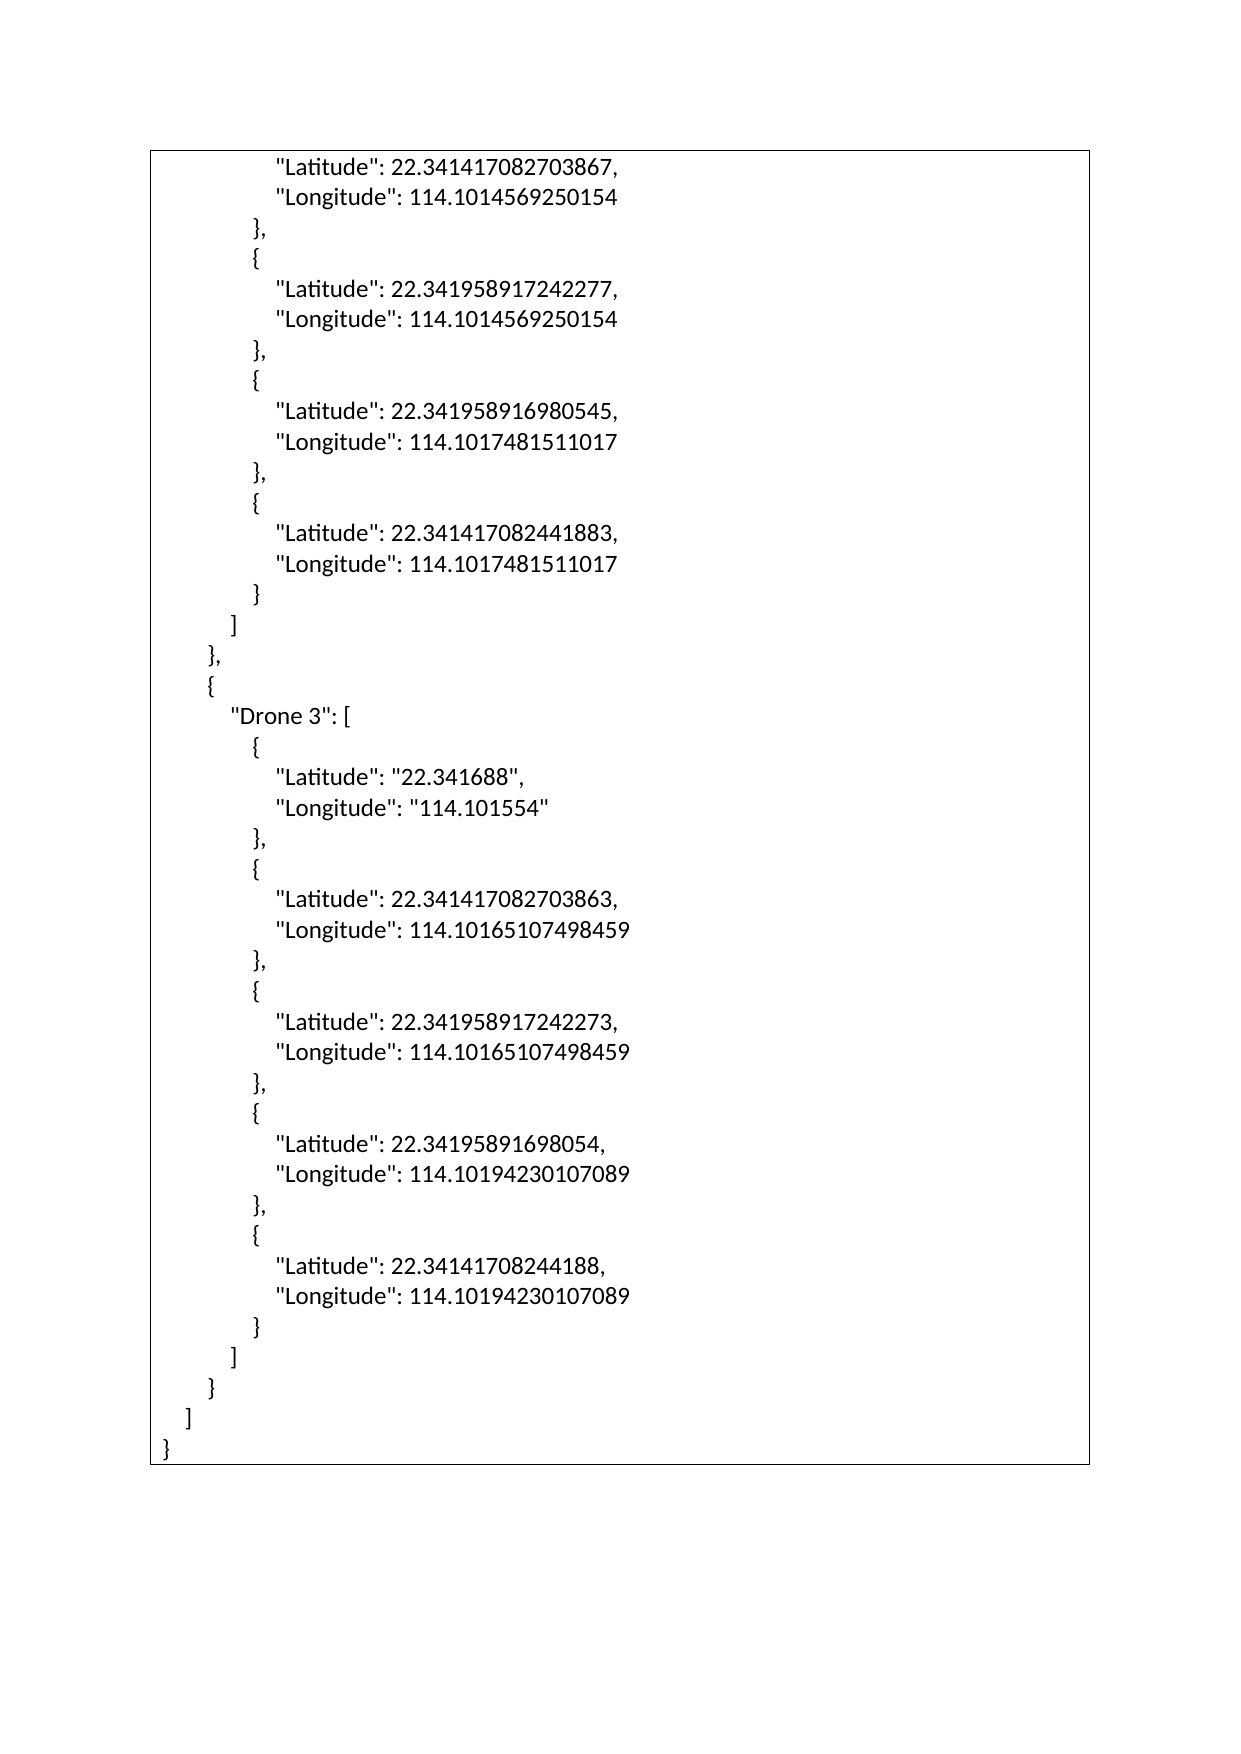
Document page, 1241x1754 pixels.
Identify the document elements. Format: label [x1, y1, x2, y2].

table_header [151, 151, 1089, 1463]
